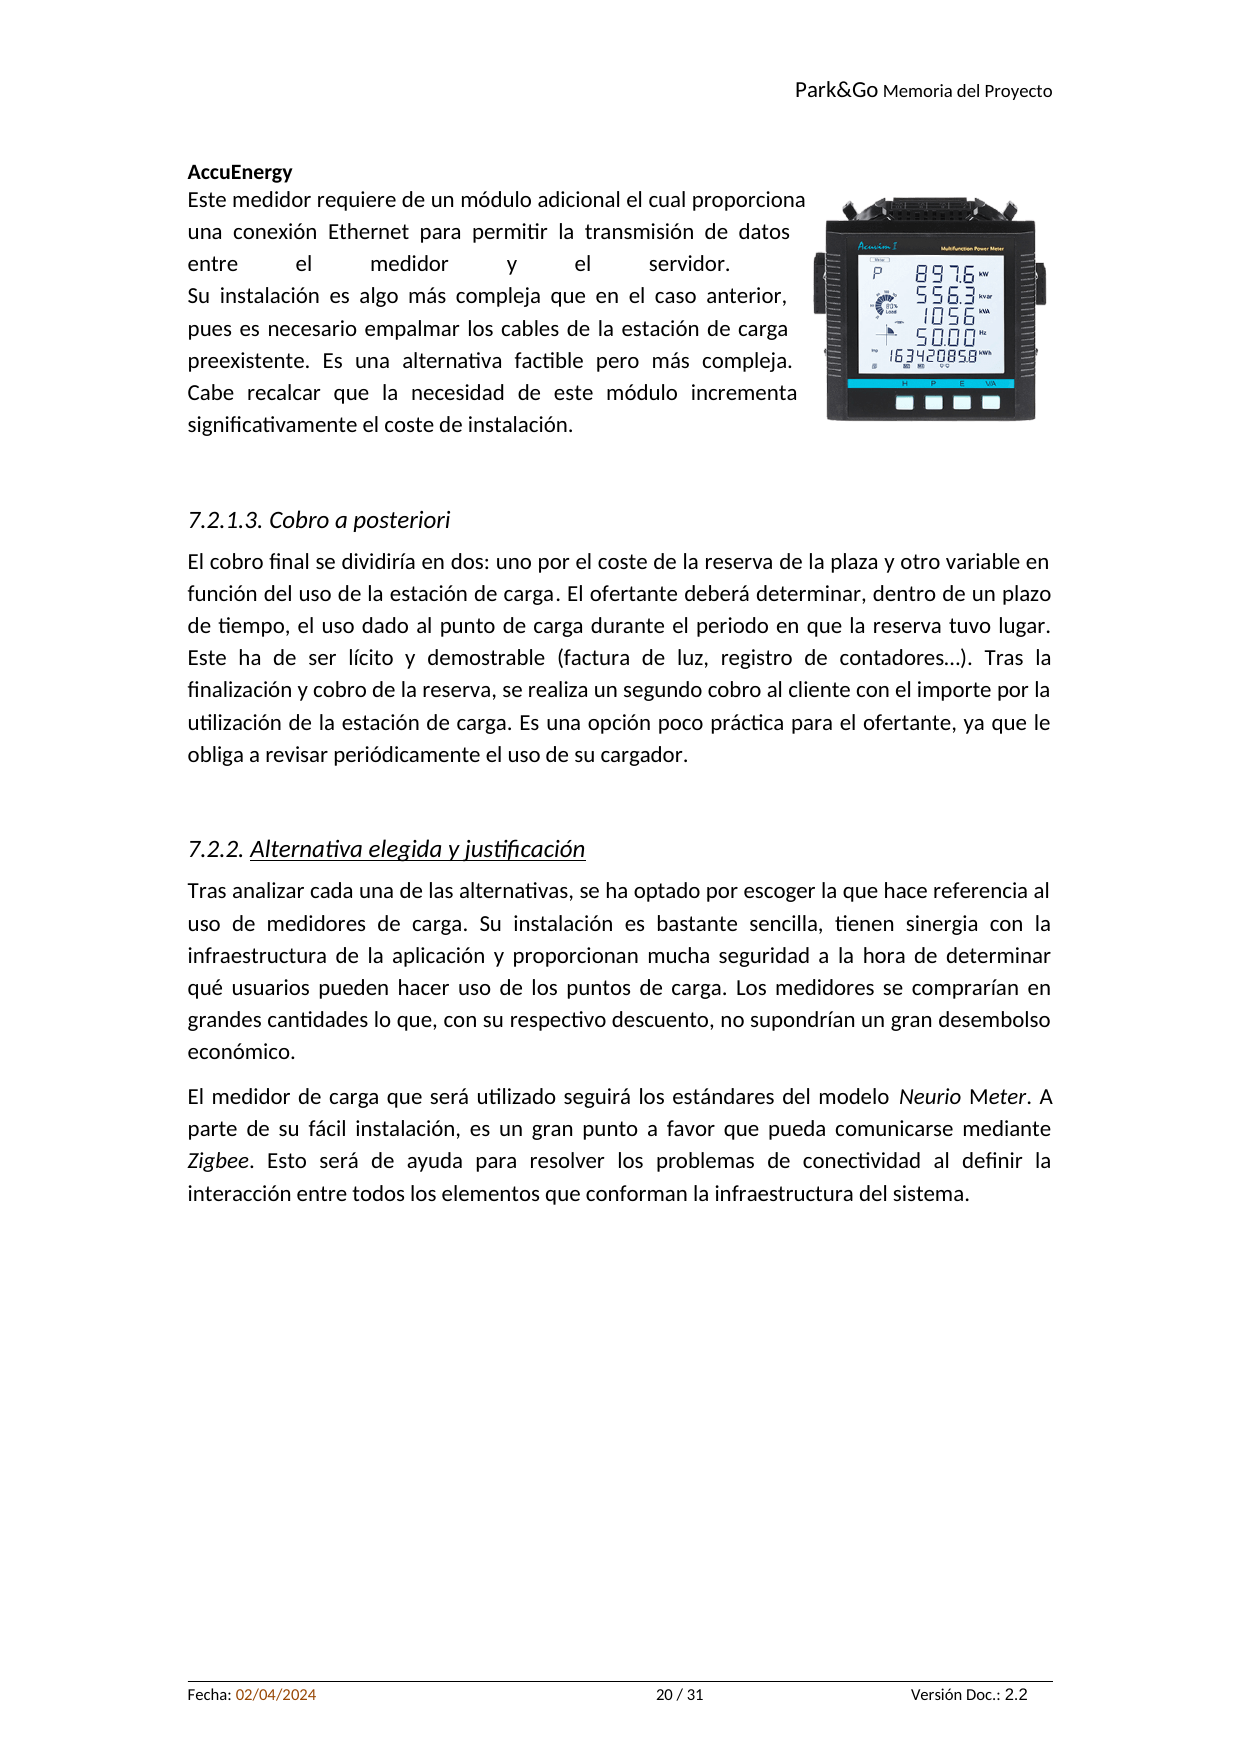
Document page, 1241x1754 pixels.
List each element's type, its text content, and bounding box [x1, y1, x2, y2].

picture [807, 189, 1052, 428]
subtitle AccuEnergy [187, 158, 1053, 185]
text El medidor de carga que será utilizado seguirá los estándares del modelo Neurio Meter. A parte de su fácil instalación, es un gran punto a favor que pueda comunicarse mediante Zigbee. Esto será de ayuda para resolver los problemas de conectividad al definir la interacción entre todos los elementos que conforman la infraestructura del sistema. [187, 1082, 1053, 1207]
subtitle Cobro a posteriori [187, 504, 1053, 534]
text Tras analizar cada una de las alternativas, se ha optado por escoger la que hace referencia al uso de medidores de carga. Su instalación es bastante sencilla, tienen sinergia con la infraestructura de la aplicación y proporcionan mucha seguridad a la hora de determinar qué usuarios pueden hacer uso de los puntos de carga. Los medidores se comprarían en grandes cantidades lo que, con su respectivo descuento, no supondrían un gran desembolso económico. [187, 877, 1053, 1066]
subtitle Alternativa elegida y justificación [187, 833, 1053, 864]
text El cobro final se dividiría en dos: uno por el coste de la reserva de la plaza y otro variable en función del uso de la estación de carga. El ofertante deberá determinar, dentro de un plazo de tiempo, el uso dado al punto de carga durante el periodo en que la reserva tuvo lugar. Este ha de ser lícito y demostrable (factura de luz, registro de contadores…). Tras la finalización y cobro de la reserva, se realiza un segundo cobro al cliente con el importe por la utilización de la estación de carga. Es una opción poco práctica para el ofertante, ya que le obliga a revisar periódicamente el uso de su cargador. [187, 547, 1053, 768]
